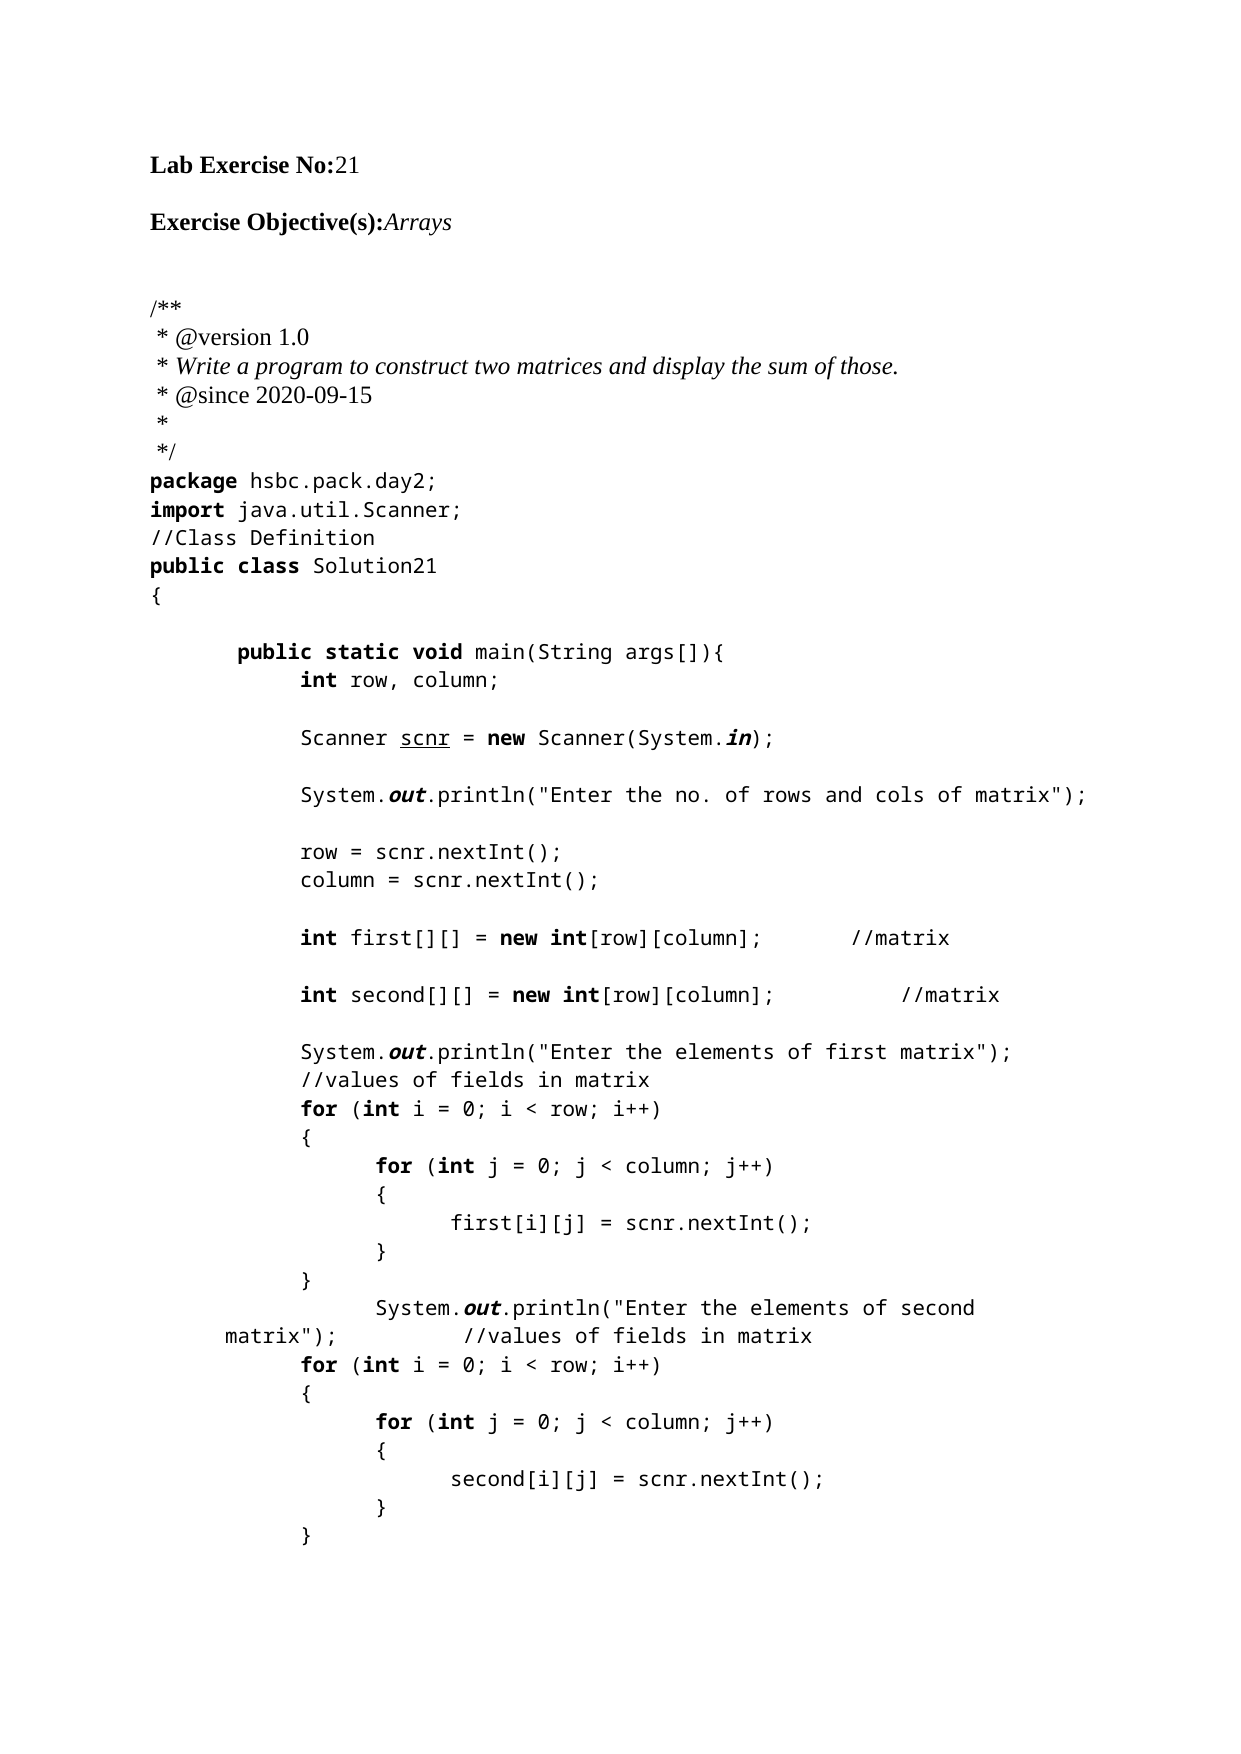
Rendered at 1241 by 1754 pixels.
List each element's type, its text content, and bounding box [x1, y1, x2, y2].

text for (int j = 0; j < column; j++) [150, 1407, 1090, 1435]
text import java.util.Scanner; [150, 495, 1090, 523]
text * Write a program to construct two matrices and display the sum of those. [150, 351, 1090, 380]
text { [150, 580, 1090, 608]
text * [150, 409, 1090, 437]
text int first[][] = new int[row][column]; //matrix [150, 923, 1090, 951]
text * @version 1.0 [150, 322, 1090, 351]
text int row, column; [150, 666, 1090, 694]
text { [150, 1435, 1090, 1464]
text { [150, 1122, 1090, 1151]
text /** [150, 294, 1090, 322]
text for (int j = 0; j < column; j++) [150, 1151, 1090, 1179]
text } [150, 1265, 1090, 1293]
text public static void main(String args[]){ [150, 637, 1090, 666]
text for (int i = 0; i < row; i++) [150, 1350, 1090, 1378]
text int second[][] = new int[row][column]; //matrix [150, 980, 1090, 1008]
text System.out.println("Enter the no. of rows and cols of matrix"); [150, 780, 1090, 808]
text //Class Definition [150, 523, 1090, 552]
text public class Solution21 [150, 552, 1090, 580]
text System.out.println("Enter the elements of second matrix"); //values of fields in matrix [225, 1293, 1090, 1350]
text { [150, 1378, 1090, 1407]
text { [150, 1179, 1090, 1208]
text first[i][j] = scnr.nextInt(); [150, 1208, 1090, 1236]
text */ [150, 437, 1090, 466]
text } [150, 1492, 1090, 1521]
text second[i][j] = scnr.nextInt(); [150, 1464, 1090, 1492]
text package hsbc.pack.day2; [150, 466, 1090, 495]
text for (int i = 0; i < row; i++) [150, 1094, 1090, 1122]
text column = scnr.nextInt(); [150, 866, 1090, 894]
text System.out.println("Enter the elements of first matrix"); //values of fields in matrix [150, 1037, 1090, 1094]
text row = scnr.nextInt(); [150, 837, 1090, 866]
text } [150, 1236, 1090, 1265]
text Scanner scnr = new Scanner(System.in); [150, 723, 1090, 751]
text * @since 2020-09-15 [150, 380, 1090, 409]
text } [150, 1521, 1090, 1549]
text Lab Exercise No:21 [150, 150, 1090, 179]
text Exercise Objective(s):Arrays [150, 207, 1090, 236]
